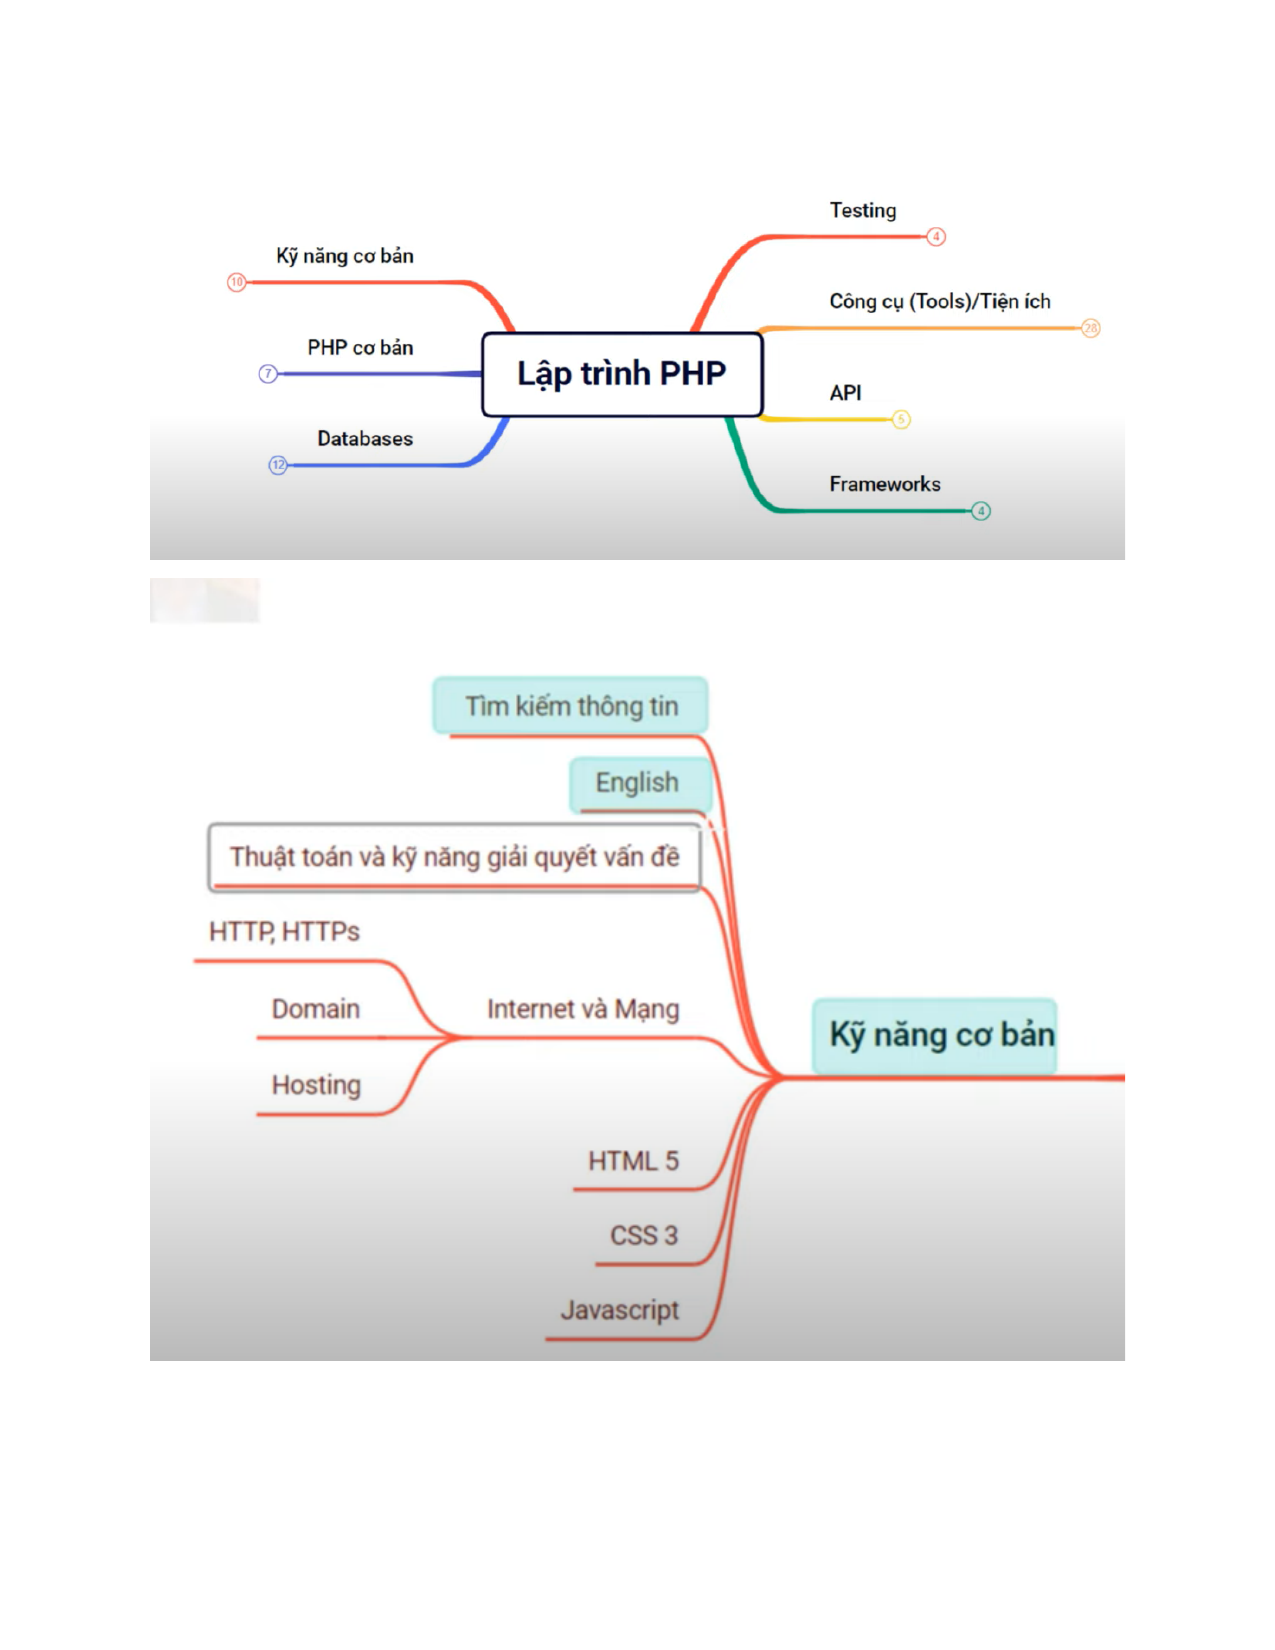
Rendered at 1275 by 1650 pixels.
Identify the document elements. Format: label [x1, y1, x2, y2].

picture [150, 578, 1125, 1361]
picture [150, 150, 1125, 560]
